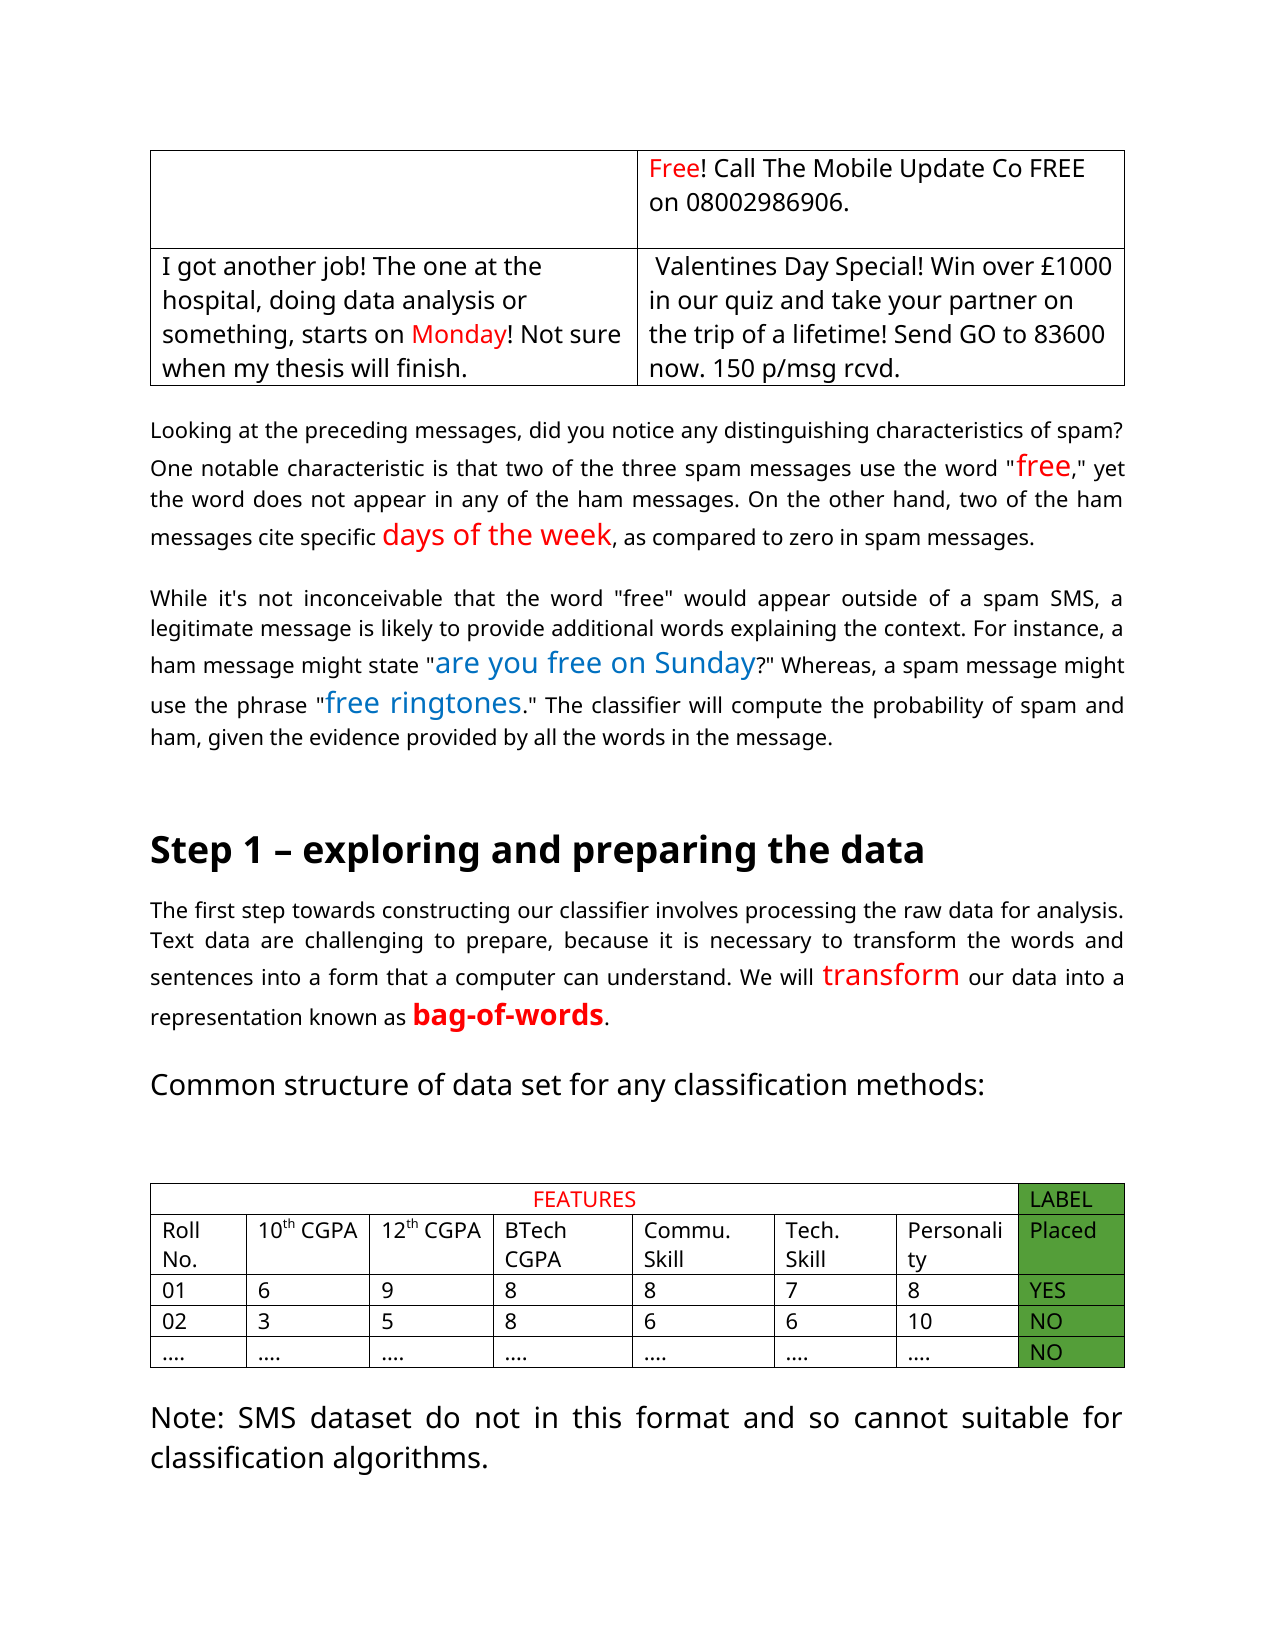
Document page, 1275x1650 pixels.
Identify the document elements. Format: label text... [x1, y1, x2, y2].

table_cell 8 [494, 1275, 632, 1305]
table_cell 10th CGPA [247, 1215, 369, 1274]
table_cell BTech CGPA [494, 1215, 632, 1274]
table_cell 8 [897, 1275, 1018, 1305]
table_header FEATURES [151, 1184, 1018, 1214]
table_header LABEL [1019, 1184, 1124, 1214]
text Looking at the preceding messages, did you notice any distinguishing characteristics of spam? One notable characteristic is that two of the three spam messages use the word "free," yet the word does not appear in any of the ham messages. On the other hand, two of the ham messages cite specific days of the week, as compared to zero in spam messages. [150, 415, 1125, 554]
table_cell 02 [151, 1306, 246, 1336]
text While it's not inconceivable that the word "free" would appear outside of a spam SMS, a legitimate message is likely to provide additional words explaining the context. For instance, a ham message might state "are you free on Sunday?" Whereas, a spam message might use the phrase "free ringtones." The classifier will compute the probability of spam and ham, given the evidence provided by all the words in the message. [150, 583, 1125, 751]
table_cell Personality [897, 1215, 1018, 1274]
table_cell YES [1019, 1275, 1124, 1305]
table_cell 5 [370, 1306, 493, 1336]
table_cell Commu. Skill [633, 1215, 774, 1274]
table_cell 7 [775, 1275, 896, 1305]
text Common structure of data set for any classification methods: [150, 1064, 1125, 1103]
text Step 1 – exploring and preparing the data [150, 823, 1125, 874]
table_cell Tech. Skill [775, 1215, 896, 1274]
table_cell …. [247, 1337, 369, 1367]
table_cell 6 [775, 1306, 896, 1336]
table_cell Valentines Day Special! Win over £1000 in our quiz and take your partner on the trip of a lifetime! Send GO to 83600 now. 150 p/msg rcvd. [638, 249, 1124, 385]
table_cell I got another job! The one at the hospital, doing data analysis or something, starts on Monday! Not sure when my thesis will finish. [151, 249, 637, 385]
text The first step towards constructing our classifier involves processing the raw data for analysis. Text data are challenging to prepare, because it is necessary to transform the words and sentences into a form that a computer can understand. We will transform our data into a representation known as bag-of-words. [150, 895, 1125, 1034]
table_cell …. [633, 1337, 774, 1367]
table_cell 01 [151, 1275, 246, 1305]
table_cell …. [494, 1337, 632, 1367]
table_cell …. [775, 1337, 896, 1367]
table_cell Roll No. [151, 1215, 246, 1274]
table_cell …. [151, 1337, 246, 1367]
table_cell 10 [897, 1306, 1018, 1336]
table_cell 6 [247, 1275, 369, 1305]
table_cell 6 [633, 1306, 774, 1336]
table_cell NO [1019, 1306, 1124, 1336]
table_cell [638, 151, 1124, 248]
text Note: SMS dataset do not in this format and so cannot suitable for classification algorithms. [150, 1398, 1125, 1477]
table_cell 3 [247, 1306, 369, 1336]
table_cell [151, 151, 637, 248]
table_cell 9 [370, 1275, 493, 1305]
table_cell Placed [1019, 1215, 1124, 1274]
table_cell 8 [633, 1275, 774, 1305]
table_cell …. [370, 1337, 493, 1367]
table_cell 12th CGPA [370, 1215, 493, 1274]
table_cell NO [1019, 1337, 1124, 1367]
table_cell 8 [494, 1306, 632, 1336]
table_cell …. [897, 1337, 1018, 1367]
